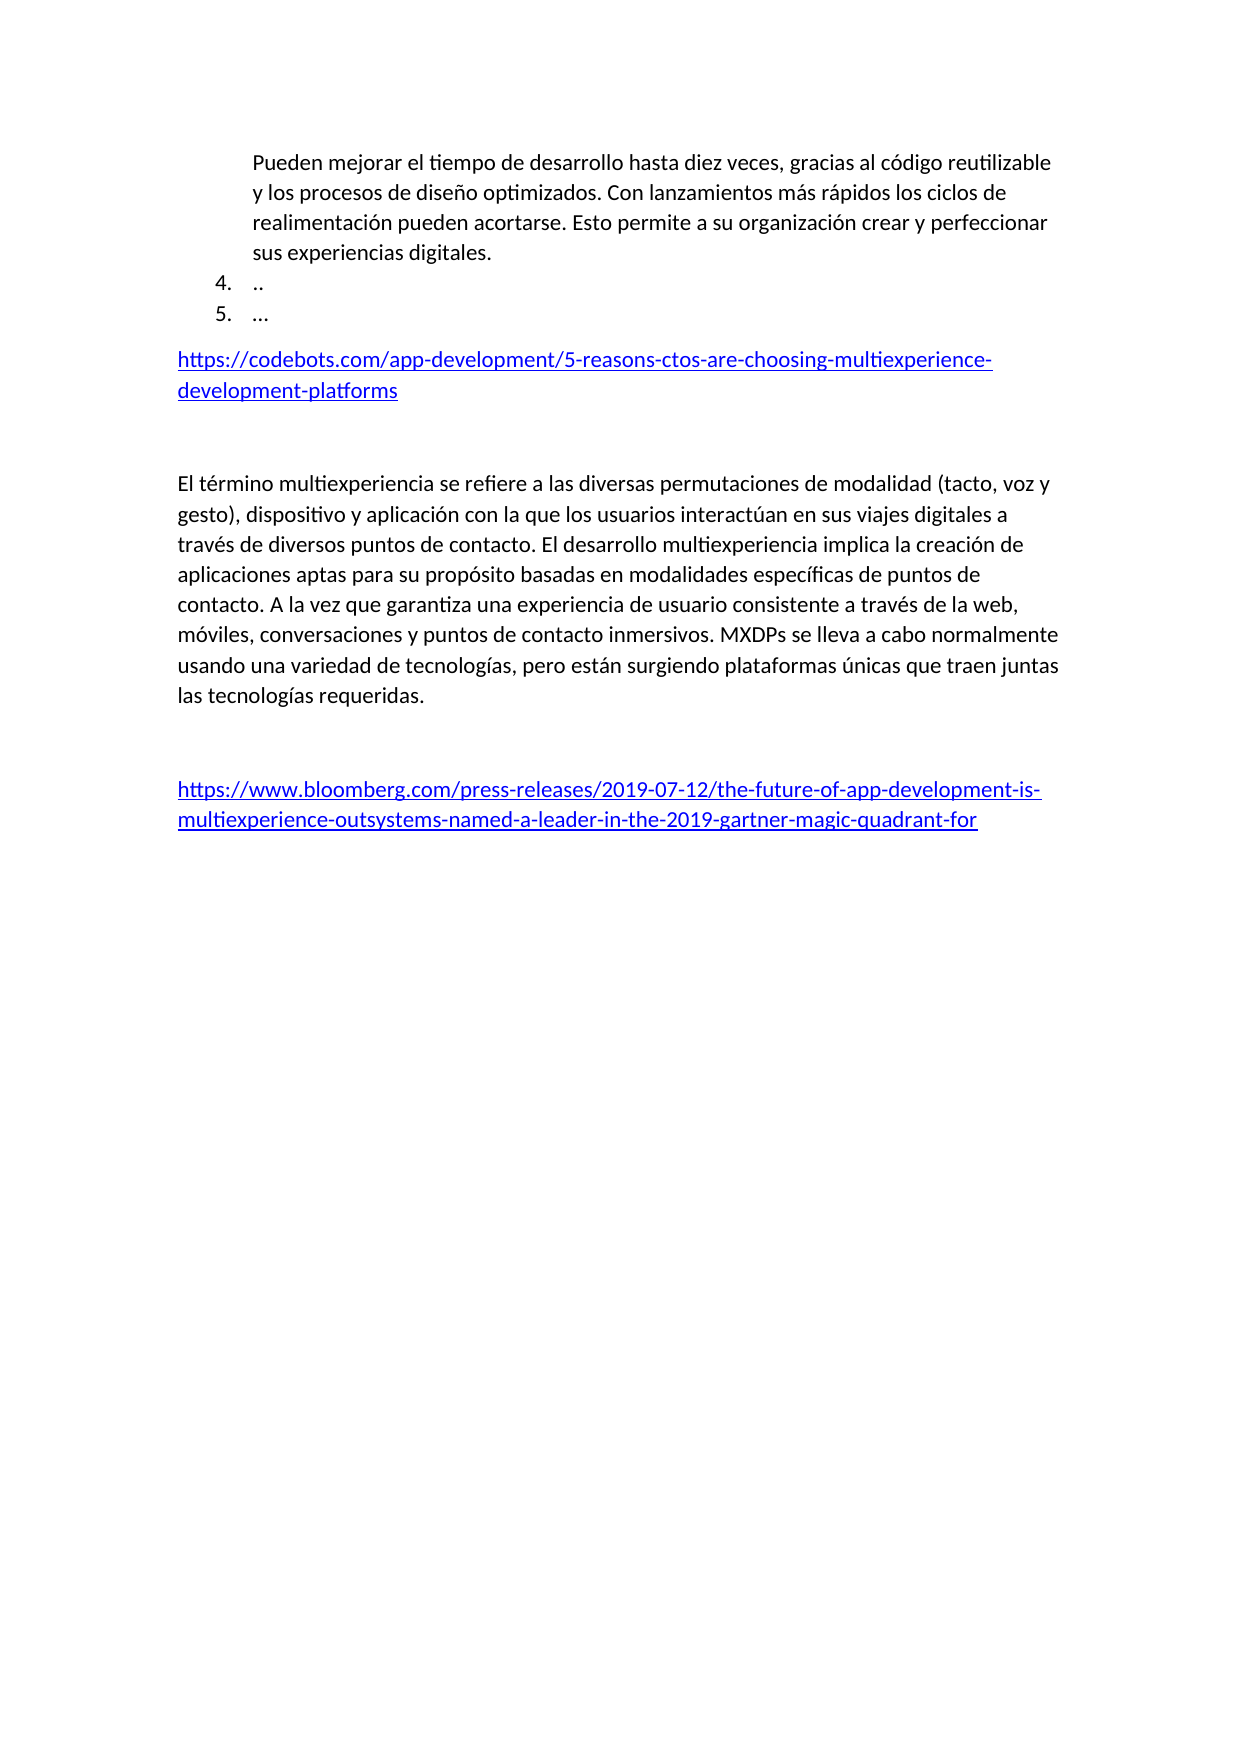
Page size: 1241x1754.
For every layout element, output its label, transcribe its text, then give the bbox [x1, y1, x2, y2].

list .. [215, 268, 1063, 296]
text El término multiexperiencia se refiere a las diversas permutaciones de modalidad (tacto, voz y gesto), dispositivo y aplicación con la que los usuarios interactúan en sus viajes digitales a través de diversos puntos de contacto. El desarrollo multiexperiencia implica la creación de aplicaciones aptas para su propósito basadas en modalidades específicas de puntos de contacto. A la vez que garantiza una experiencia de usuario consistente a través de la web, móviles, conversaciones y puntos de contacto inmersivos. MXDPs se lleva a cabo normalmente usando una variedad de tecnologías, pero están surgiendo plataformas únicas que traen juntas las tecnologías requeridas. [177, 469, 1063, 709]
text https://codebots.com/app-development/5-reasons-ctos-are-choosing-multiexperience-development-platforms [177, 346, 1063, 404]
list … [215, 299, 1063, 327]
text https://www.bloomberg.com/press-releases/2019-07-12/the-future-of-app-development-is-multiexperience-outsystems-named-a-leader-in-the-2019-gartner-magic-quadrant-for [177, 775, 1063, 833]
list Pueden mejorar el tiempo de desarrollo hasta diez veces, gracias al código reutilizable y los procesos de diseño optimizados. Con lanzamientos más rápidos los ciclos de realimentación pueden acortarse. Esto permite a su organización crear y perfeccionar sus experiencias digitales. [252, 148, 1063, 266]
